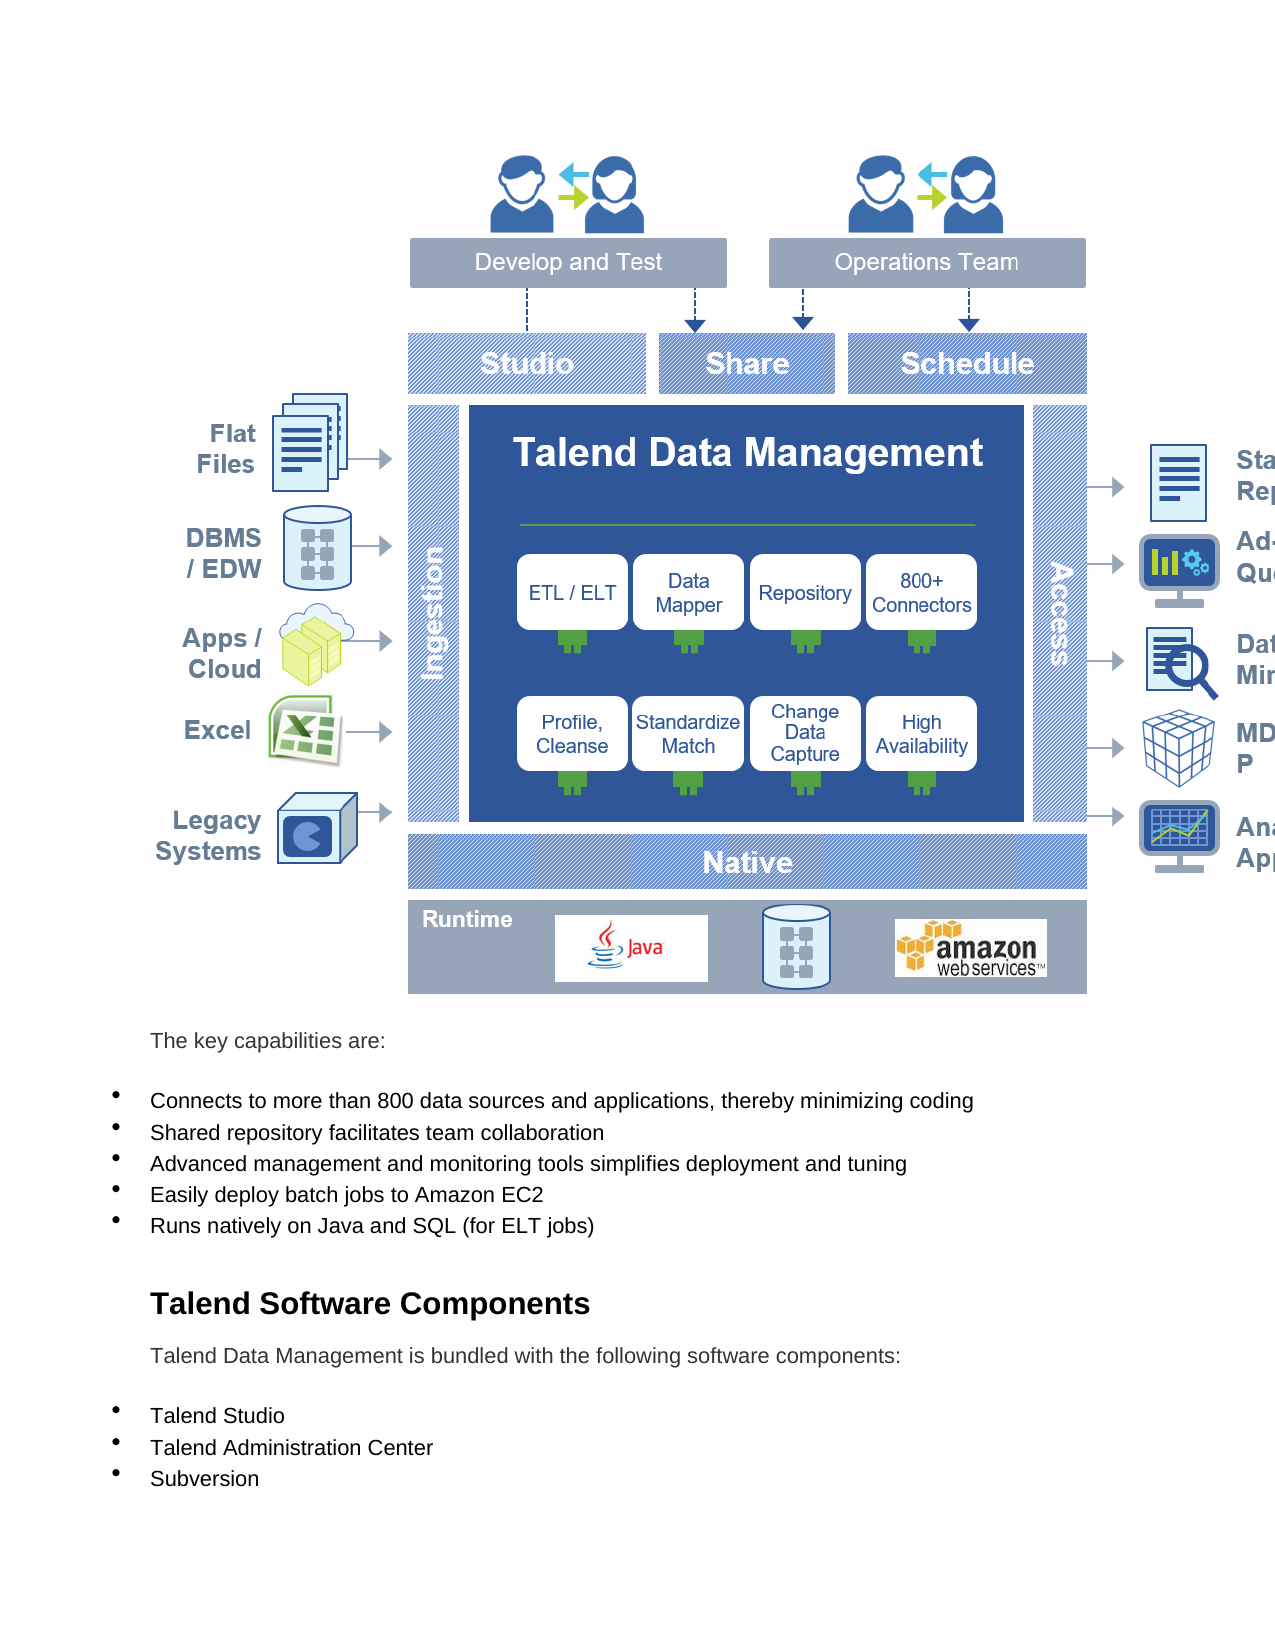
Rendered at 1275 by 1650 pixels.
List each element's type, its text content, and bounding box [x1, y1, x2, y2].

list Subversion [112, 1460, 1125, 1491]
text The key capabilities are: [150, 1022, 1125, 1053]
list Shared repository facilitates team collaboration [112, 1113, 1125, 1145]
list Easily deploy batch jobs to Amazon EC2 [112, 1176, 1125, 1207]
text Talend Data Management is bundled with the following software components: [150, 1337, 1125, 1368]
text Talend Software Components [150, 1285, 1125, 1321]
picture [150, 150, 1275, 999]
list Talend Administration Center [112, 1429, 1125, 1460]
list Talend Studio [112, 1397, 1125, 1429]
list Runs natively on Java and SQL (for ELT jobs) [112, 1207, 1125, 1238]
list Advanced management and monitoring tools simplifies deployment and tuning [112, 1145, 1125, 1176]
list Connects to more than 800 data sources and applications, thereby minimizing coding [112, 1082, 1125, 1113]
